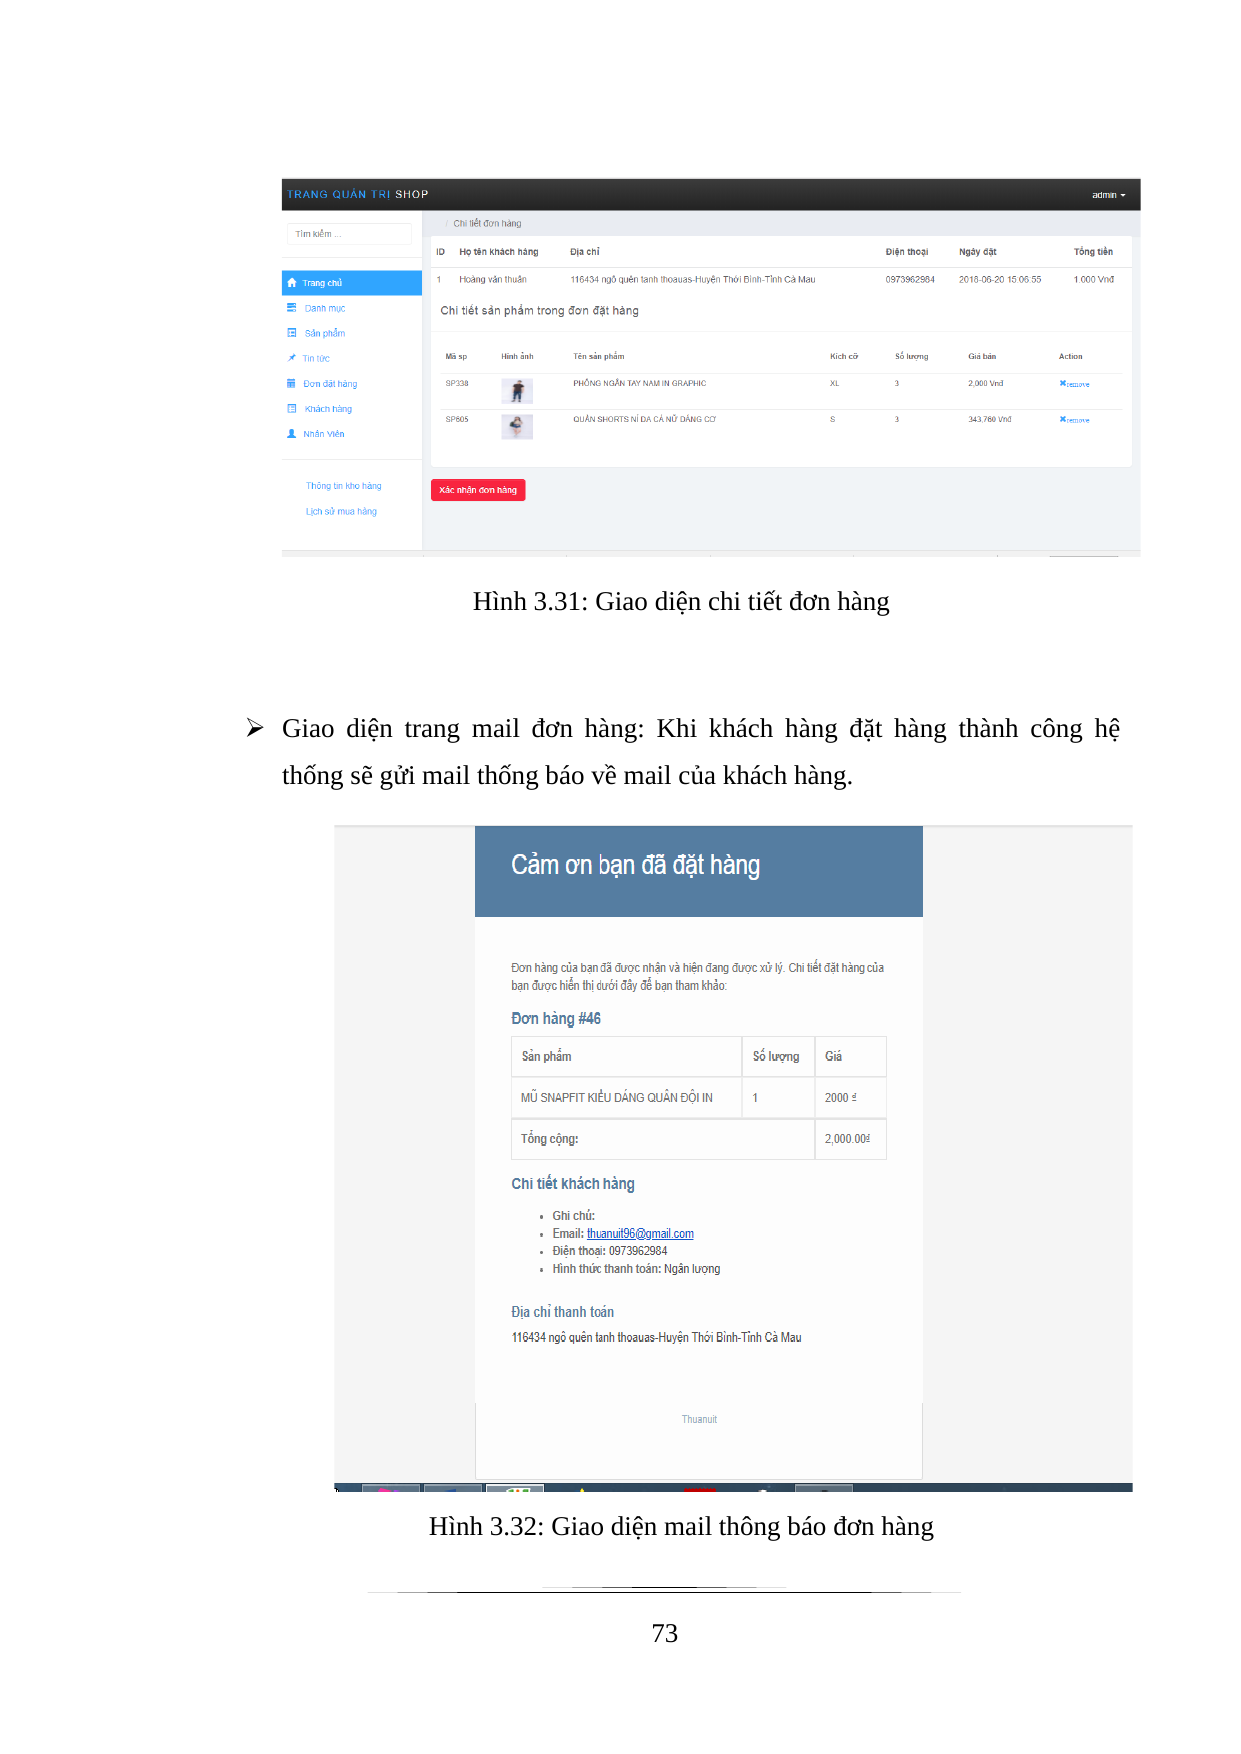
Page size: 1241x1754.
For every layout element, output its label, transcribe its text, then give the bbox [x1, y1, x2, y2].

picture [281, 177, 1141, 557]
picture [334, 818, 1133, 1492]
text Hình 3.32: Giao diện mail thông báo đơn hàng [207, 1510, 1122, 1541]
list Giao diện trang mail đơn hàng: Khi khách hàng đặt hàng thành công hệ thống sẽ gửi mail thống báo về mail của khách hàng. [244, 713, 1122, 791]
text Hình 3.31: Giao diện chi tiết đơn hàng [207, 585, 1122, 616]
